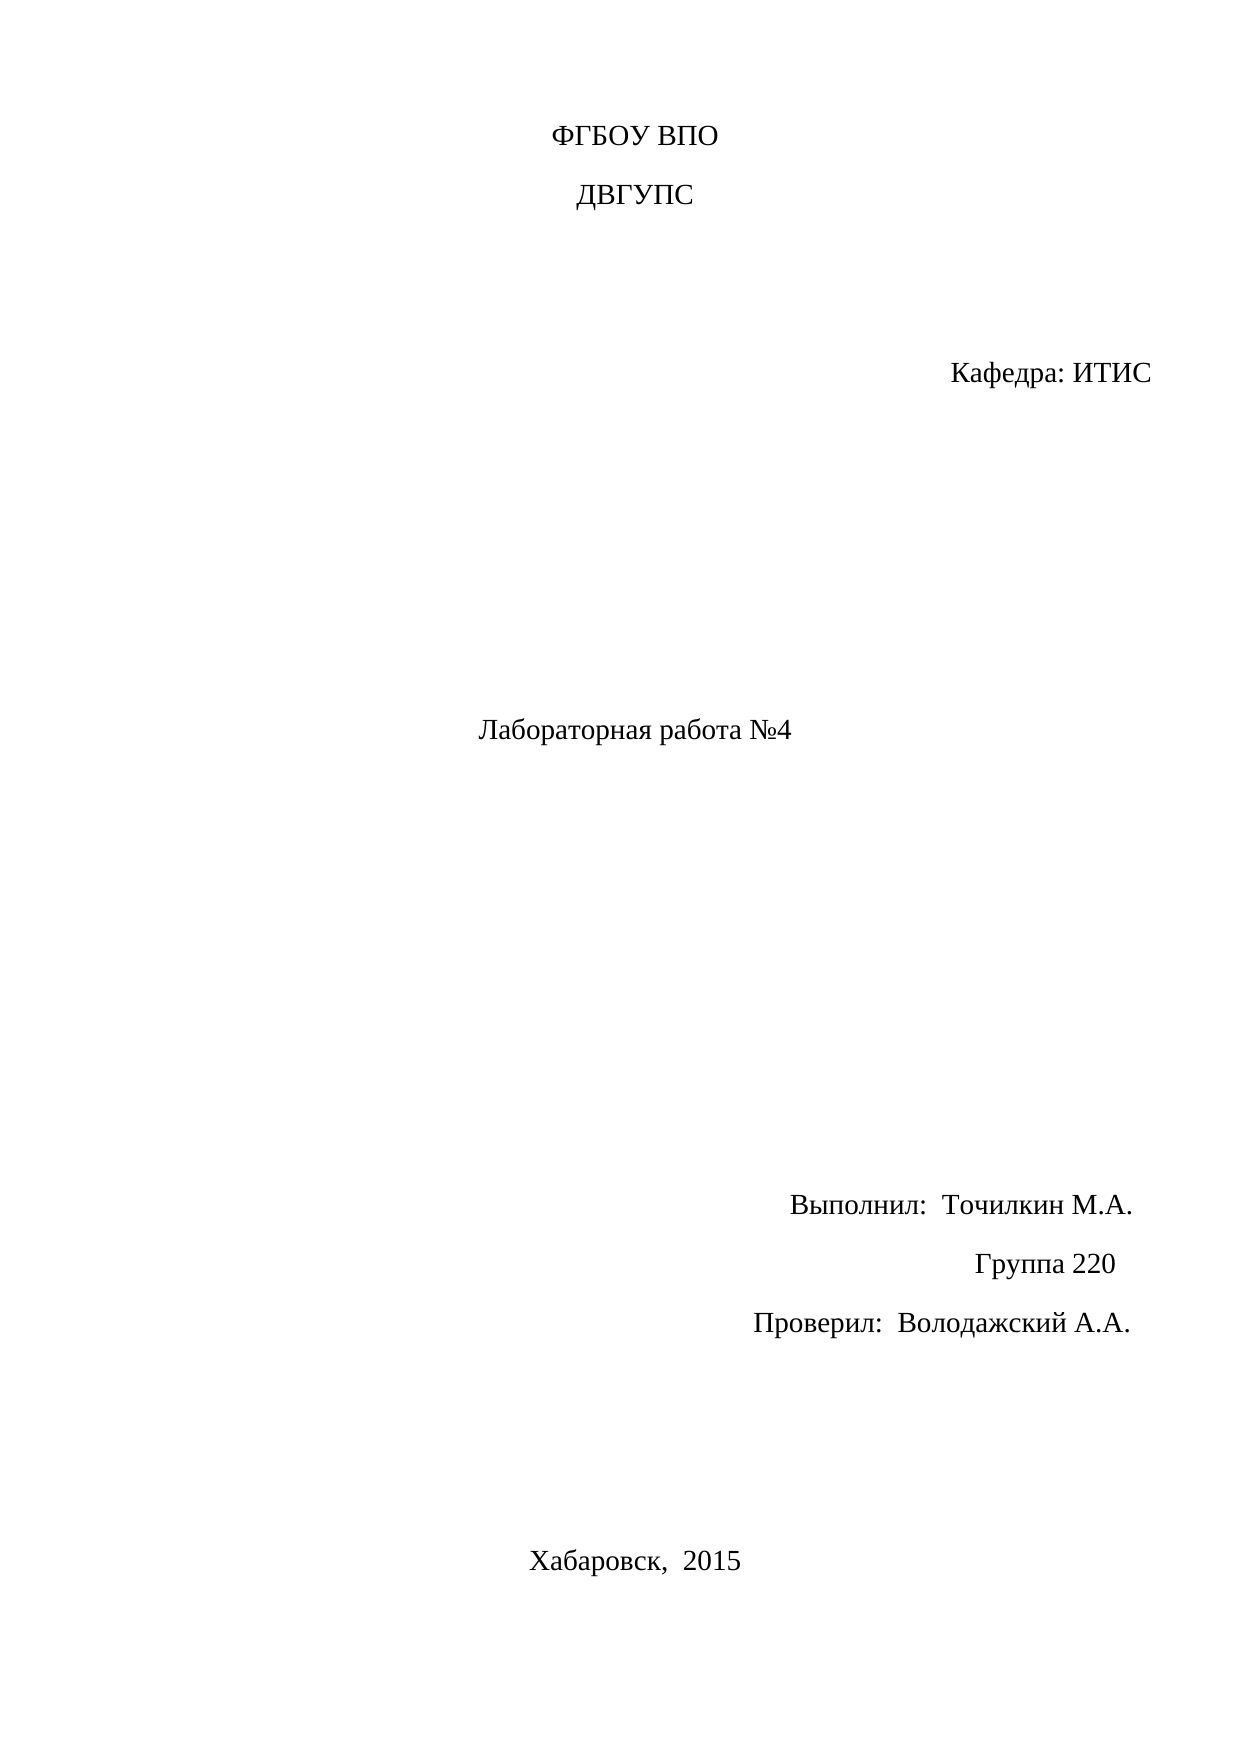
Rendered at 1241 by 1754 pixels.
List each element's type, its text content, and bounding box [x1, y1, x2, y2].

text Кафедра: ИТИС [118, 356, 1152, 389]
text ФГБОУ ВПО [118, 118, 1152, 152]
text ДВГУПС [118, 177, 1152, 211]
text Группа 220 [974, 1246, 1152, 1280]
text Хабаровск, 2015 [118, 1543, 1152, 1577]
text Проверил: Володажский А.А. [753, 1306, 1152, 1339]
text Лабораторная работа №4 [118, 712, 1152, 745]
text Выполнил: Точилкин М.А. [753, 1187, 1152, 1220]
